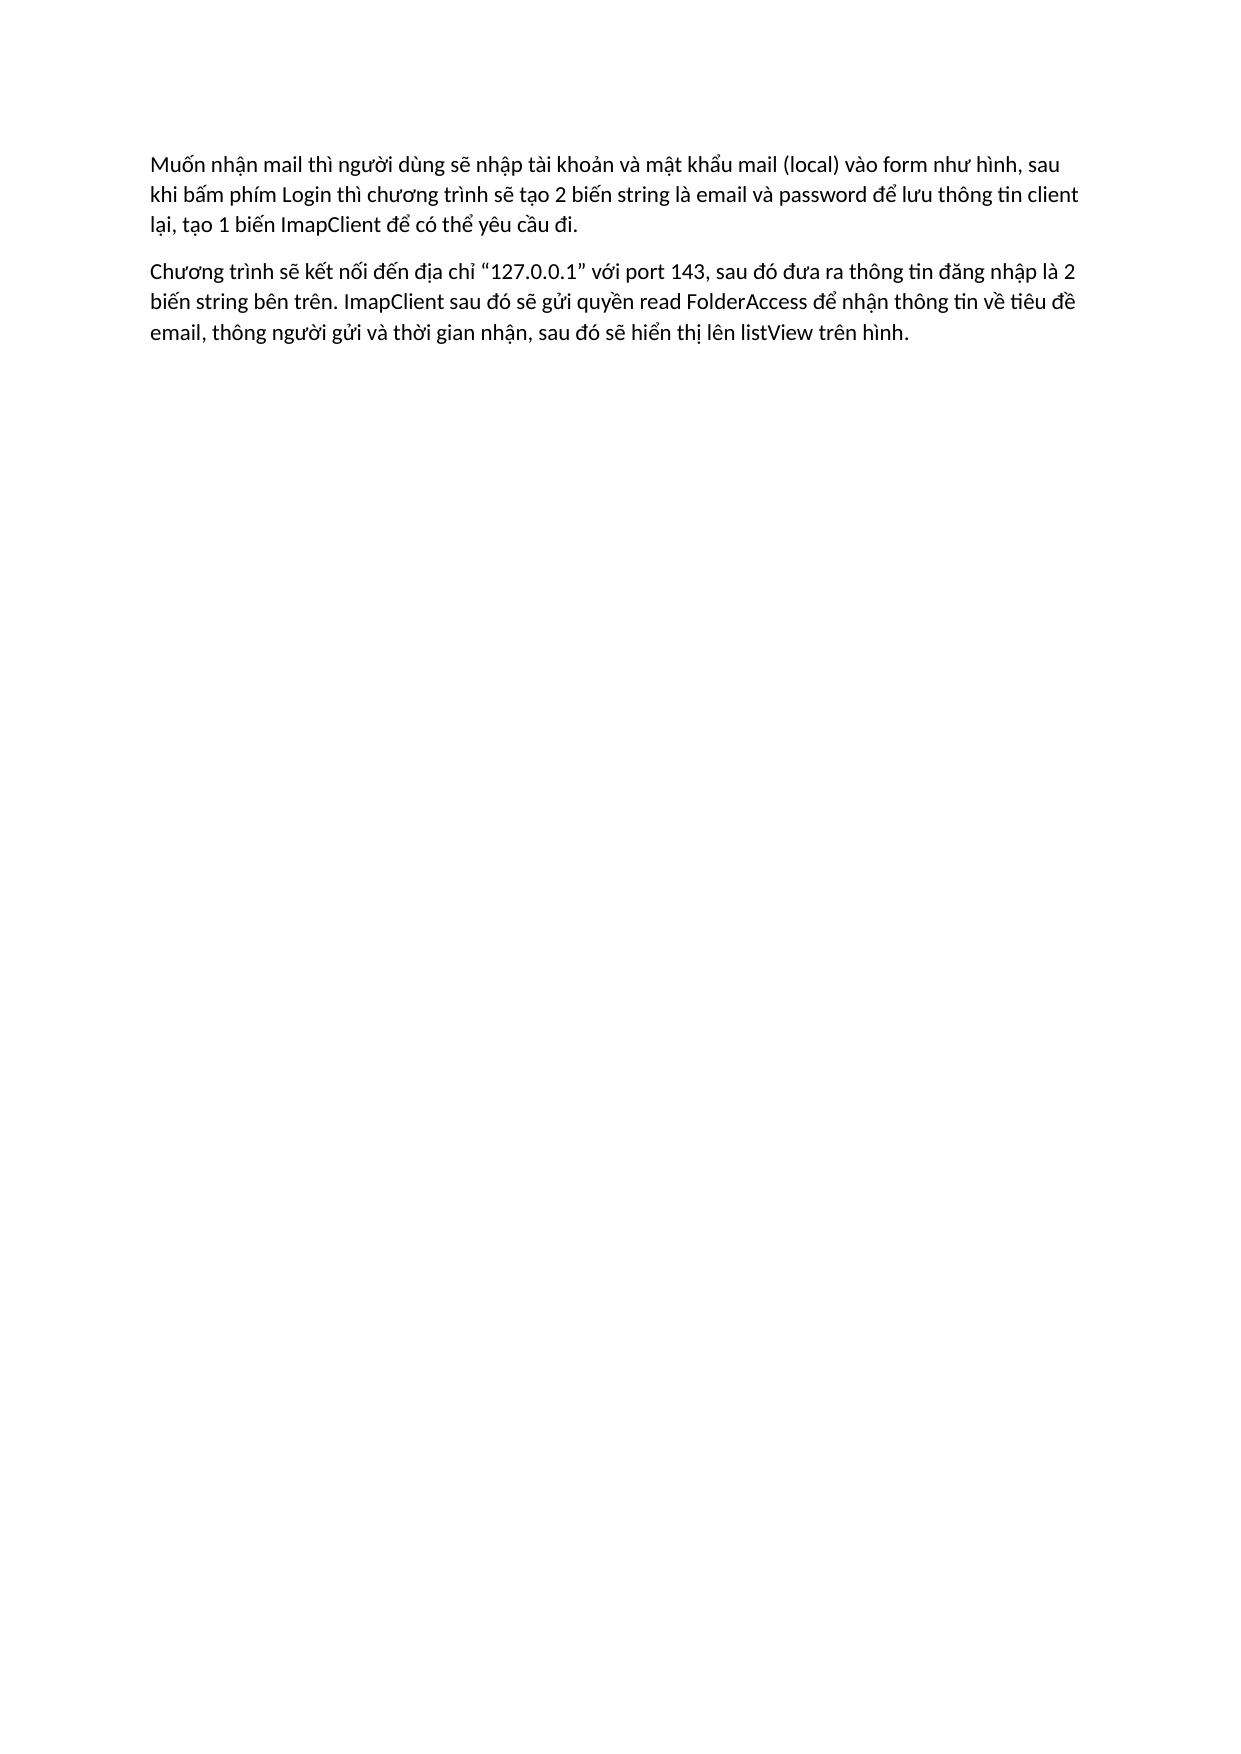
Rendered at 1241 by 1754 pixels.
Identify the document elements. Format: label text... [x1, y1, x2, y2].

text Muốn nhận mail thì người dùng sẽ nhập tài khoản và mật khẩu mail (local) vào form như hình, sau khi bấm phím Login thì chương trình sẽ tạo 2 biến string là email và password để lưu thông tin client lại, tạo 1 biến ImapClient để có thể yêu cầu đi. [150, 150, 1090, 238]
text Chương trình sẽ kết nối đến địa chỉ “127.0.0.1” với port 143, sau đó đưa ra thông tin đăng nhập là 2 biến string bên trên. ImapClient sau đó sẽ gửi quyền read FolderAccess để nhận thông tin về tiêu đề email, thông người gửi và thời gian nhận, sau đó sẽ hiển thị lên listView trên hình. [150, 257, 1090, 346]
